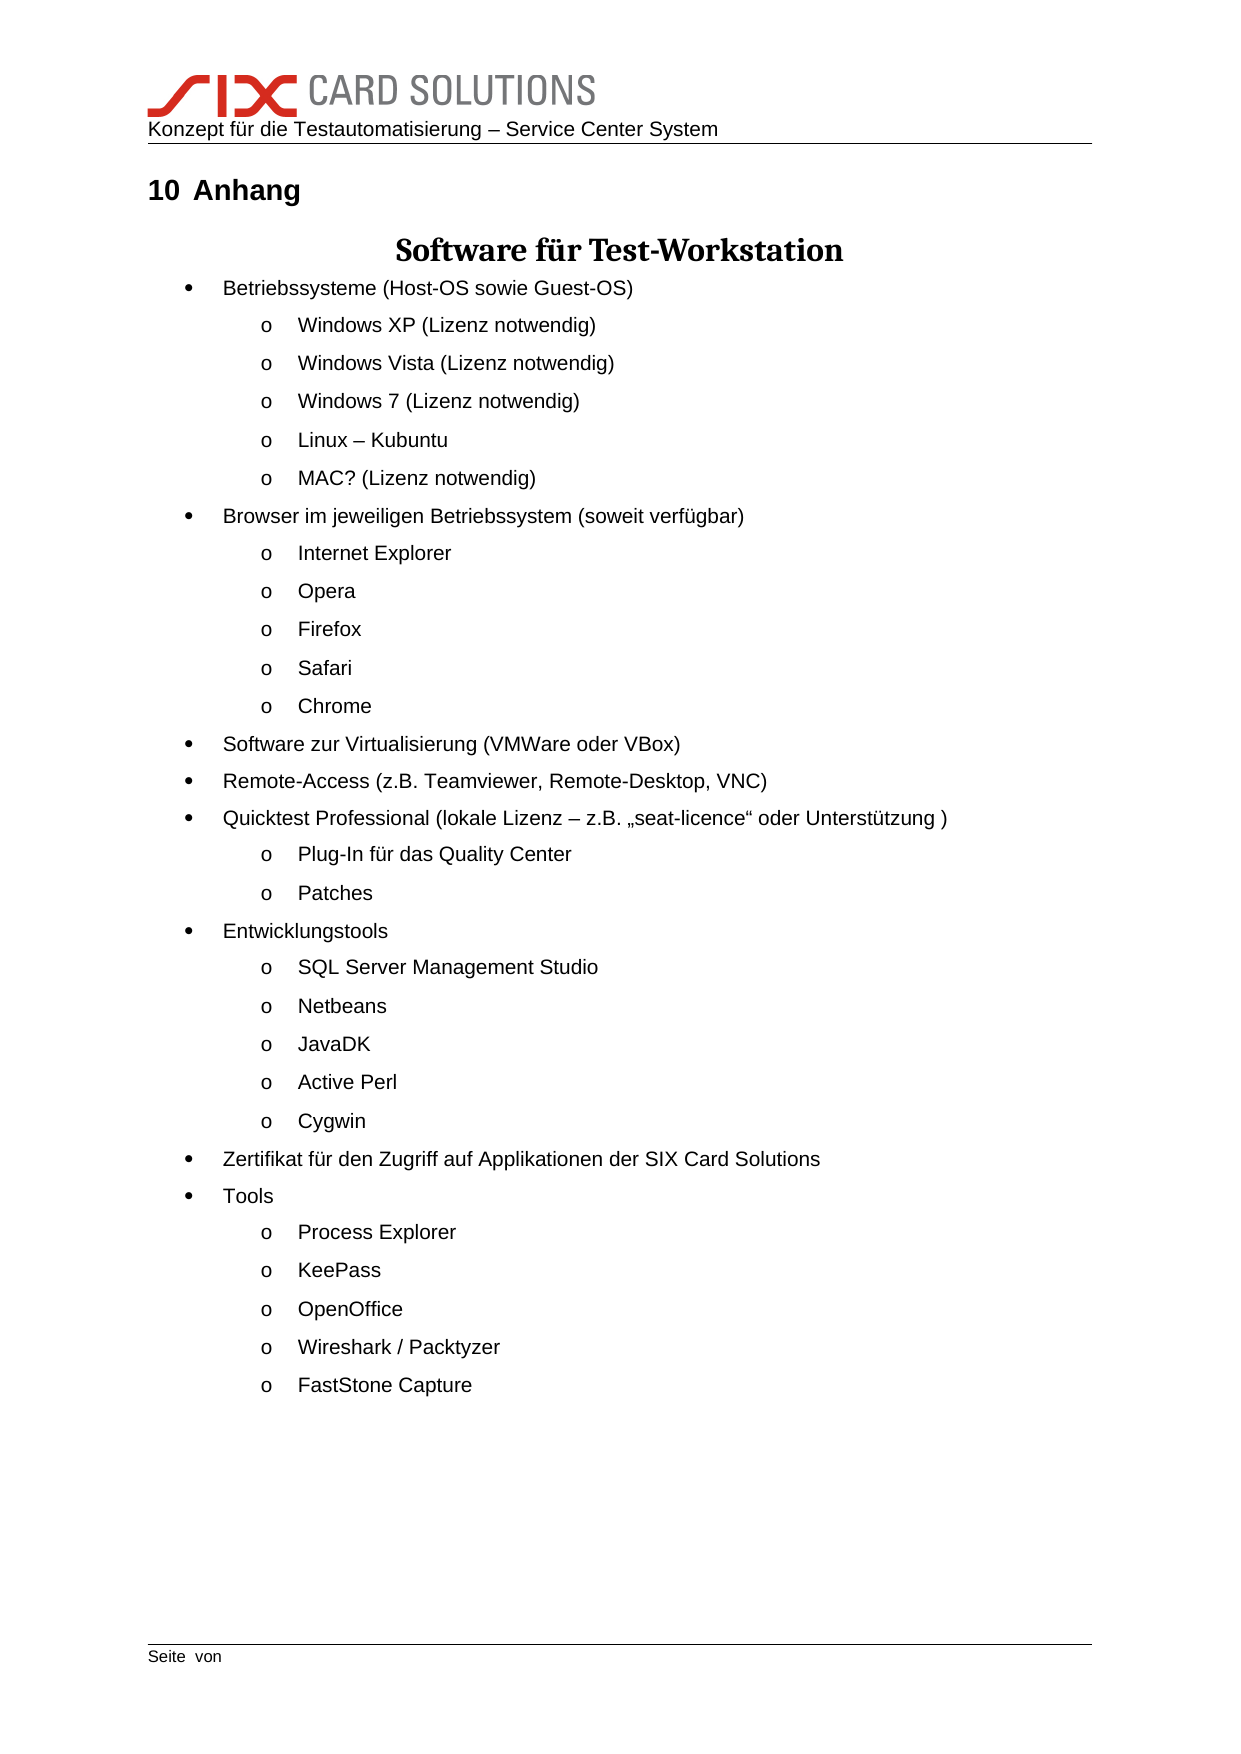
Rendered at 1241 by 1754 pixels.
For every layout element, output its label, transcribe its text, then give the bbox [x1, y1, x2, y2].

list Cygwin [260, 1108, 1092, 1134]
list Zertifikat für den Zugriff auf Applikationen der SIX Card Solutions [185, 1147, 1092, 1171]
list Linux – Kubuntu [260, 427, 1092, 453]
list FastStone Capture [260, 1373, 1092, 1399]
list Windows XP (Lizenz notwendig) [260, 312, 1092, 338]
title Software für Test-Workstation [148, 231, 1092, 269]
list Software zur Virtualisierung (VMWare oder VBox) [185, 732, 1092, 756]
list Opera [260, 579, 1092, 605]
list Wireshark / Packtyzer [260, 1335, 1092, 1361]
list OpenOffice [260, 1297, 1092, 1322]
list Active Perl [260, 1070, 1092, 1096]
list Remote-Access (z.B. Teamviewer, Remote-Desktop, VNC) [185, 769, 1092, 793]
subtitle Anhang [148, 173, 1092, 206]
list Plug-In für das Quality Center [260, 842, 1092, 868]
list Patches [260, 880, 1092, 906]
list Tools [185, 1183, 1092, 1207]
list Chrome [260, 694, 1092, 720]
list Betriebssysteme (Host-OS sowie Guest-OS) [185, 276, 1092, 300]
list KeePass [260, 1258, 1092, 1284]
list JavaDK [260, 1032, 1092, 1058]
list SQL Server Management Studio [260, 955, 1092, 981]
list Windows 7 (Lizenz notwendig) [260, 389, 1092, 415]
list Windows Vista (Lizenz notwendig) [260, 351, 1092, 377]
list Quicktest Professional (lokale Lizenz – z.B. „seat-licence“ oder Unterstützung ) [185, 805, 1092, 829]
list Netbeans [260, 993, 1092, 1019]
list Internet Explorer [260, 541, 1092, 566]
list Entwicklungstools [185, 919, 1092, 943]
list Firefox [260, 617, 1092, 643]
list Browser im jeweiligen Betriebssystem (soweit verfügbar) [185, 504, 1092, 528]
list Safari [260, 656, 1092, 681]
list Process Explorer [260, 1220, 1092, 1246]
picture [147, 75, 595, 117]
list MAC? (Lizenz notwendig) [260, 466, 1092, 492]
